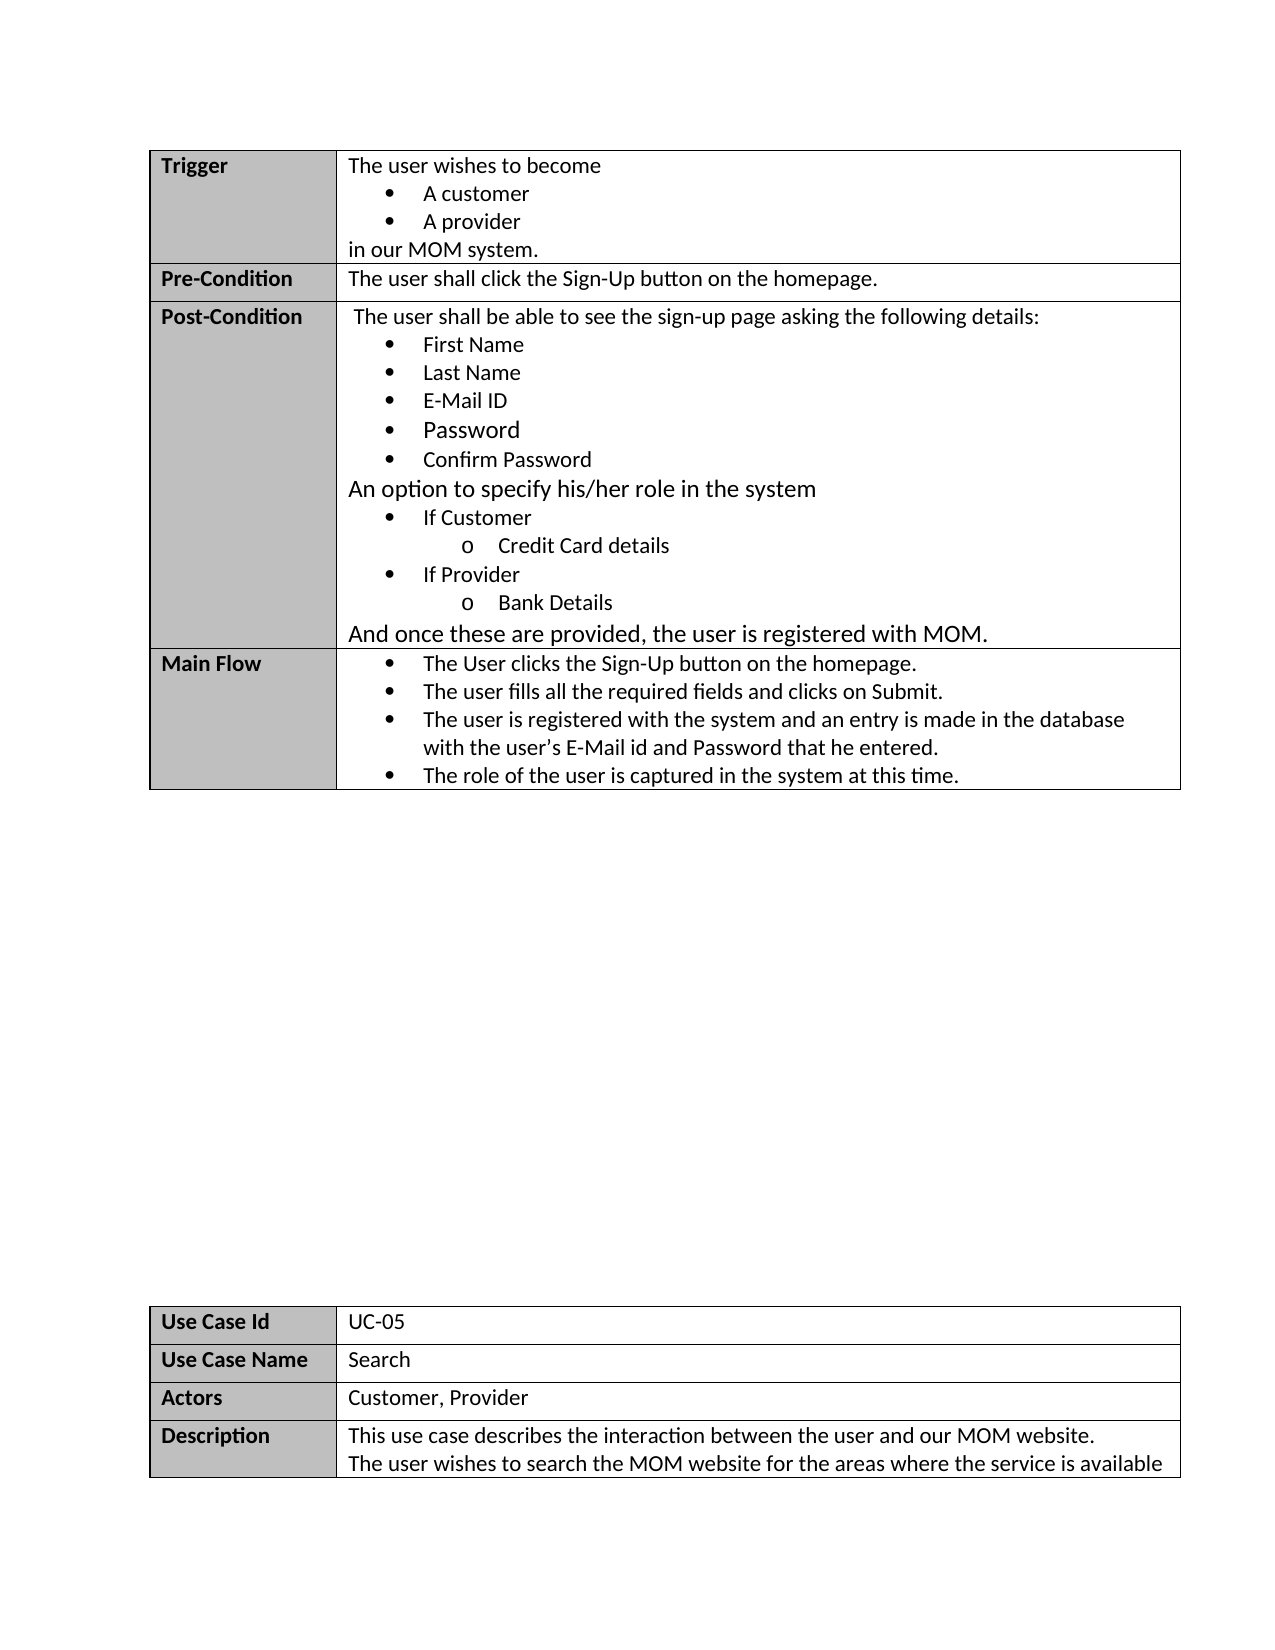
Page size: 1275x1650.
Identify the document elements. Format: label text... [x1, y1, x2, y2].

table_header UC-05 [337, 1307, 1180, 1344]
table_cell Actors [151, 1383, 336, 1420]
table_cell Description [151, 1421, 336, 1477]
table_cell Customer, Provider [337, 1383, 1180, 1420]
table_cell Trigger [151, 151, 336, 263]
table_cell The user wishes to become A customer A provider in our MOM system. [337, 151, 1180, 263]
table_cell Post-Condition [151, 302, 336, 648]
table_cell The User clicks the Sign-Up button on the homepage. The user fills all the required fields and clicks on Submit. The user is registered with the system and an entry is made in the database with the user’s E-Mail id and Password that he entered. The role of the user is captured in the system at this time. [337, 649, 1180, 789]
table_cell Use Case Name [151, 1345, 336, 1382]
table_header Use Case Id [151, 1307, 336, 1344]
table_cell Main Flow [151, 649, 336, 789]
table_cell Pre-Condition [151, 264, 336, 301]
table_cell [337, 1421, 1180, 1477]
table_cell Search [337, 1345, 1180, 1382]
table_cell The user shall be able to see the sign-up page asking the following details: First Name Last Name E-Mail ID Password Confirm Password An option to specify his/her role in the system If Customer Credit Card details If Provider Bank Details And once these are provided, the user is registered with MOM. [337, 302, 1180, 648]
table_cell The user shall click the Sign-Up button on the homepage. [337, 264, 1180, 301]
